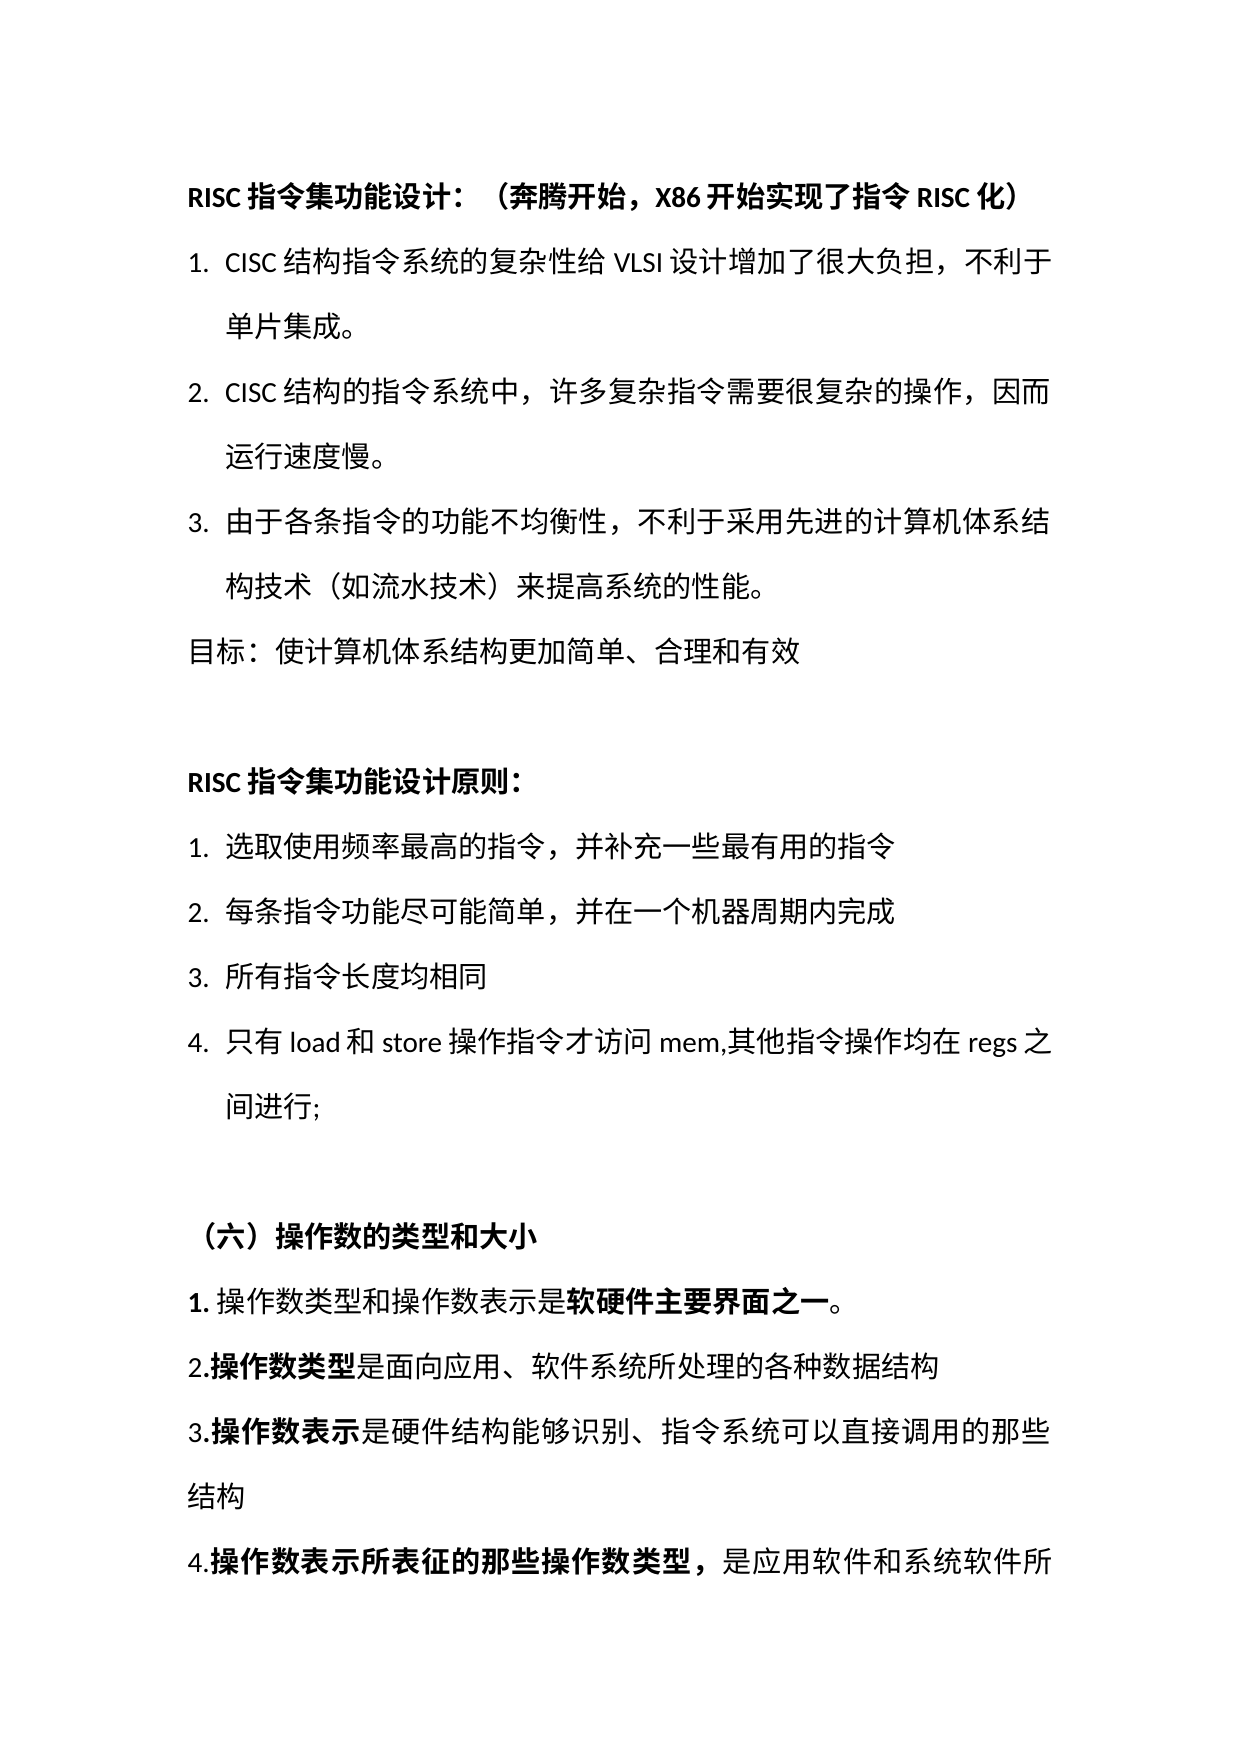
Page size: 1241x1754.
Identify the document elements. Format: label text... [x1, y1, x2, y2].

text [187, 1527, 1053, 1592]
text （六）操作数的类型和大小 [187, 1202, 1053, 1267]
list 只有load和store操作指令才访问mem,其他指令操作均在regs之间进行; [187, 1007, 1053, 1137]
text 2.操作数类型是面向应用、软件系统所处理的各种数据结构 [187, 1332, 1053, 1397]
list 由于各条指令的功能不均衡性，不利于采用先进的计算机体系结构技术（如流水技术）来提高系统的性能。 [187, 487, 1053, 617]
text 目标：使计算机体系结构更加简单、合理和有效 [187, 617, 1053, 682]
list 每条指令功能尽可能简单，并在一个机器周期内完成 [187, 877, 1053, 942]
list CISC结构指令系统的复杂性给VLSI设计增加了很大负担，不利于单片集成。 [187, 227, 1053, 357]
text 1. 操作数类型和操作数表示是软硬件主要界面之一。 [187, 1267, 1053, 1332]
text 3.操作数表示是硬件结构能够识别、指令系统可以直接调用的那些结构 [187, 1397, 1053, 1527]
text RISC指令集功能设计：（奔腾开始，X86开始实现了指令RISC化） [187, 162, 1053, 227]
list 所有指令长度均相同 [187, 942, 1053, 1007]
list 选取使用频率最高的指令，并补充一些最有用的指令 [187, 812, 1053, 877]
list CISC结构的指令系统中，许多复杂指令需要很复杂的操作，因而运行速度慢。 [187, 357, 1053, 487]
text RISC指令集功能设计原则： [187, 747, 1053, 812]
